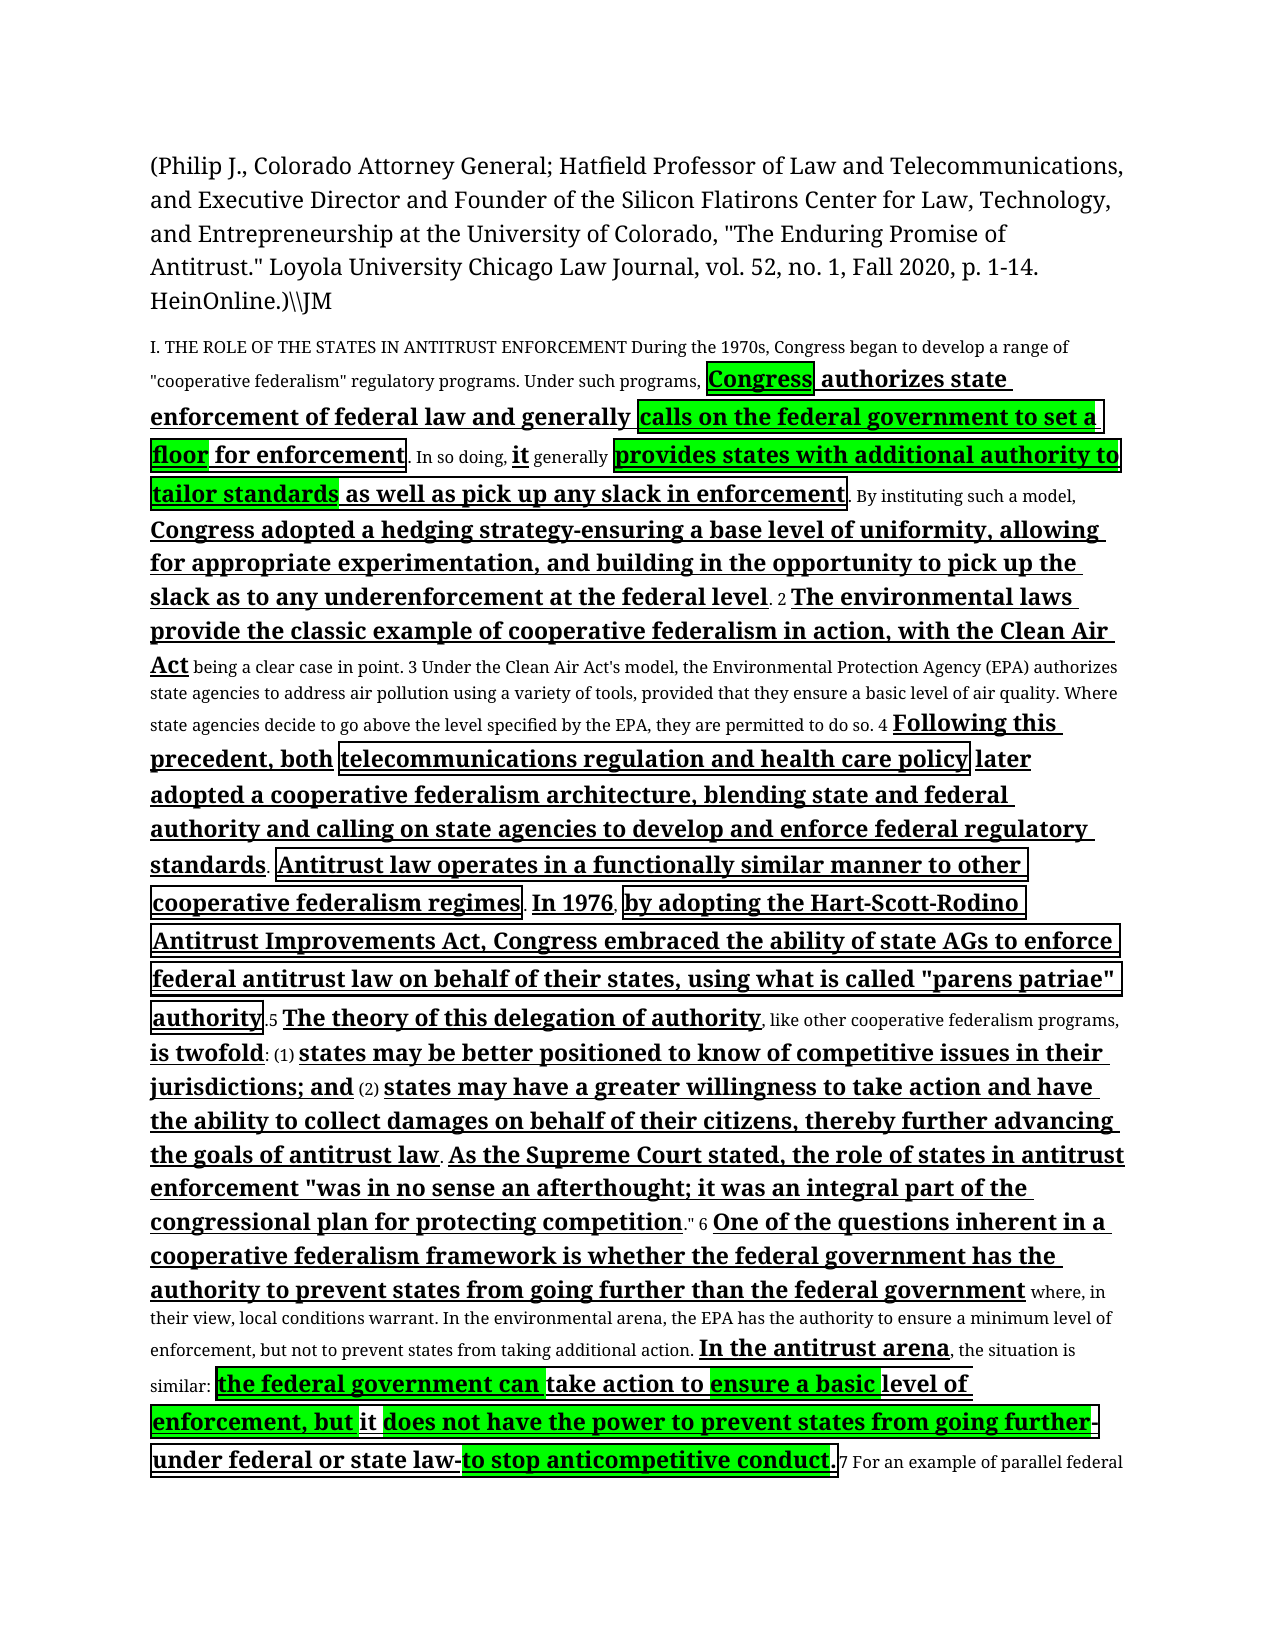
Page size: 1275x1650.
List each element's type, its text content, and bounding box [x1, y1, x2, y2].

text (Philip J., Colorado Attorney General; Hatfield Professor of Law and Telecommunications, and Executive Director and Founder of the Silicon Flatirons Center for Law, Technology, and Entrepreneurship at the University of Colorado, "The Enduring Promise of Antitrust." Loyola University Chicago Law Journal, vol. 52, no. 1, Fall 2020, p. 1-14. HeinOnline.)\\JM [150, 150, 1125, 316]
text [150, 335, 1125, 1478]
